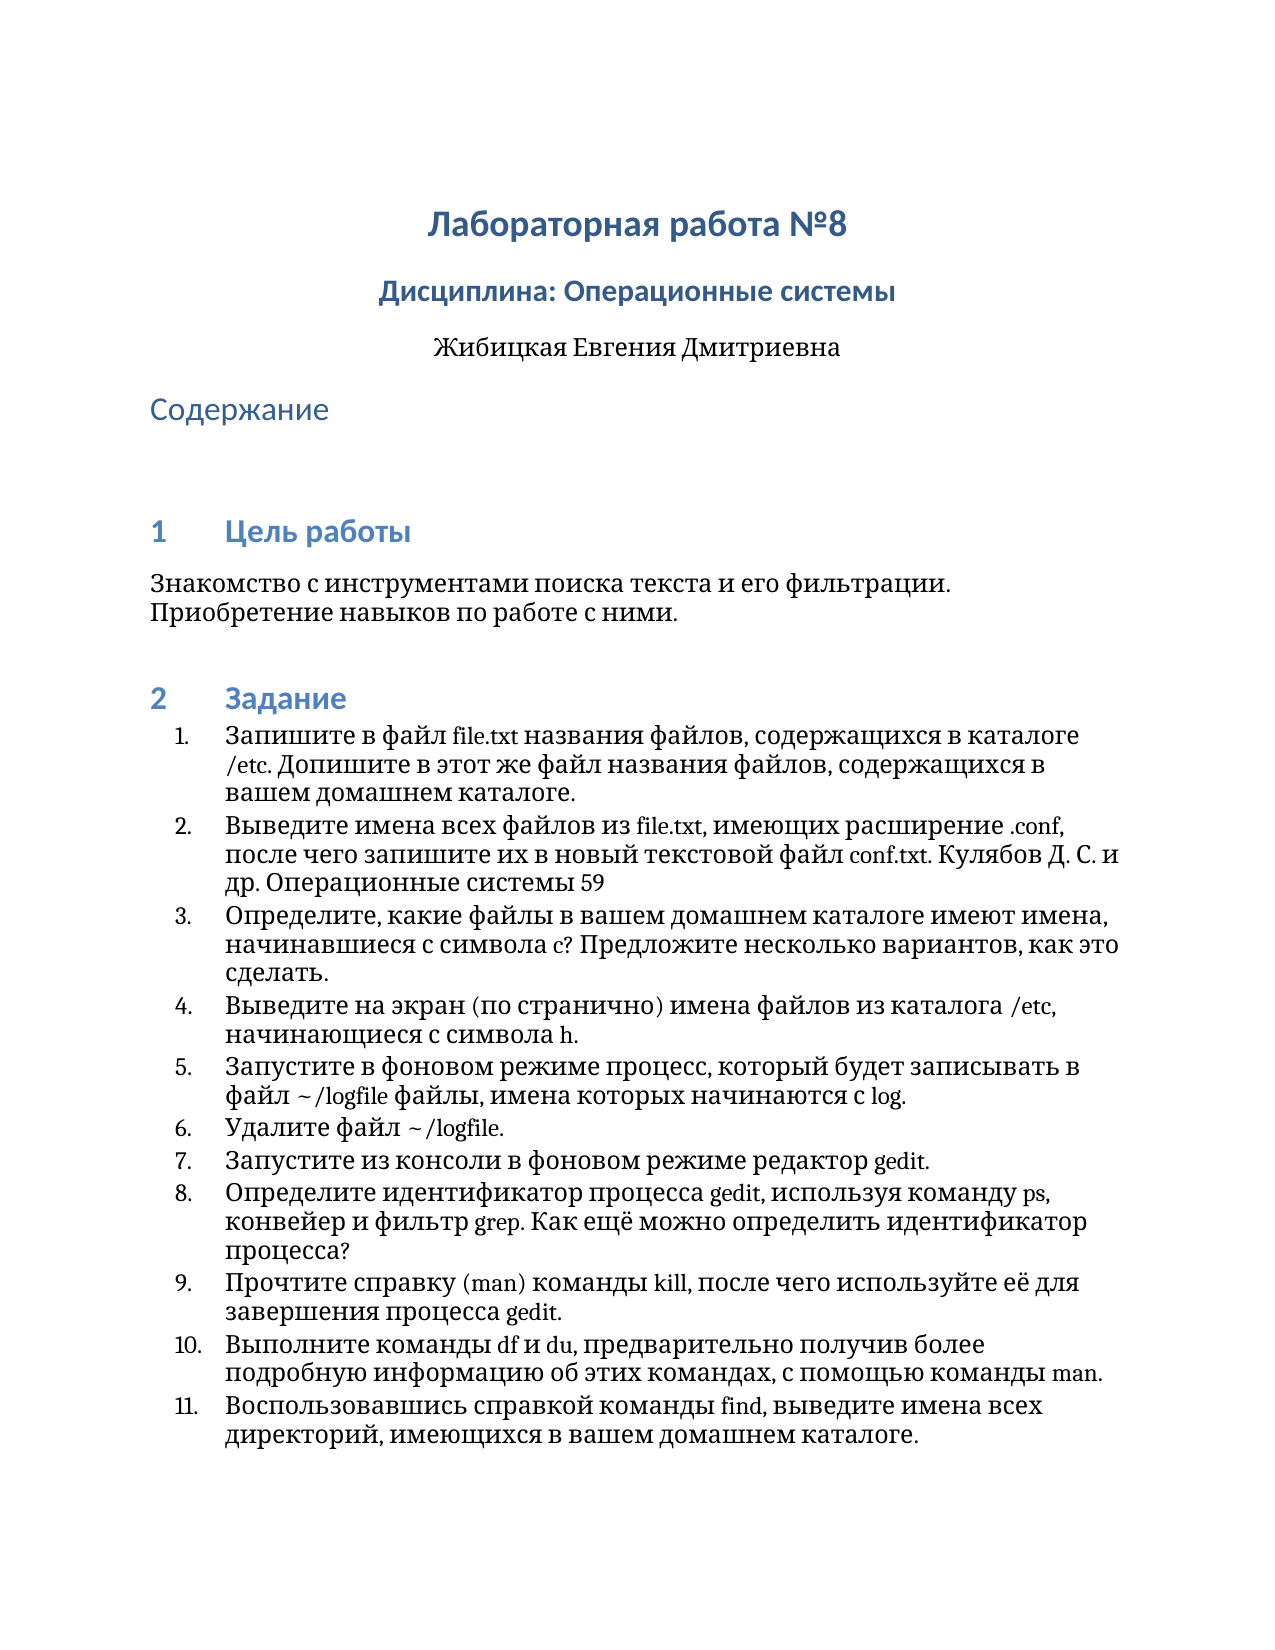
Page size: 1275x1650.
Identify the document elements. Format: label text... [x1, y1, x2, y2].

list Запустите из консоли в фоновом режиме редактор gedit. [175, 1147, 1125, 1176]
subtitle 2 Задание [150, 677, 1125, 718]
text Знакомство с инструментами поиска текста и его фильтрации. Приобретение навыков по работе с ними. [150, 570, 1125, 627]
list Запустите в фоновом режиме процесс, который будет записывать в файл ~/logfile файлы, имена которых начинаются с log. [175, 1053, 1125, 1111]
list Определите идентификатор процесса gedit, используя команду ps, конвейер и фильтр grep. Как ещё можно определить идентификатор процесса? [175, 1179, 1125, 1266]
text Жибицкая Евгения Дмитриевна [150, 334, 1125, 363]
subtitle Дисциплина: Операционные системы [150, 271, 1125, 309]
list Удалите файл ~/logfile. [175, 1114, 1125, 1143]
list Определите, какие файлы в вашем домашнем каталоге имеют имена, начинавшиеся с символа c? Предложите несколько вариантов, как это сделать. [175, 902, 1125, 988]
list Прочтите справку (man) команды kill, после чего используйте её для завершения процесса gedit. [175, 1269, 1125, 1327]
list Воспользовавшись справкой команды find, выведите имена всех директорий, имеющихся в вашем домашнем каталоге. [175, 1392, 1125, 1449]
list Выполните команды df и du, предварительно получив более подробную информацию об этих командах, с помощью команды man. [175, 1331, 1125, 1388]
list Запишите в файл file.txt названия файлов, содержащихся в каталоге /etc. Допишите в этот же файл названия файлов, содержащихся в вашем домашнем каталоге. [175, 722, 1125, 808]
list Выведите имена всех файлов из file.txt, имеющих расширение .conf, после чего запишите их в новый текстовой файл conf.txt. Кулябов Д. С. и др. Операционные системы 59 [175, 812, 1125, 898]
list Выведите на экран (по странично) имена файлов из каталога /etc, начинающиеся с символа h. [175, 992, 1125, 1049]
title Лабораторная работа №8 [150, 200, 1125, 246]
subtitle 1 Цель работы [150, 510, 1125, 551]
